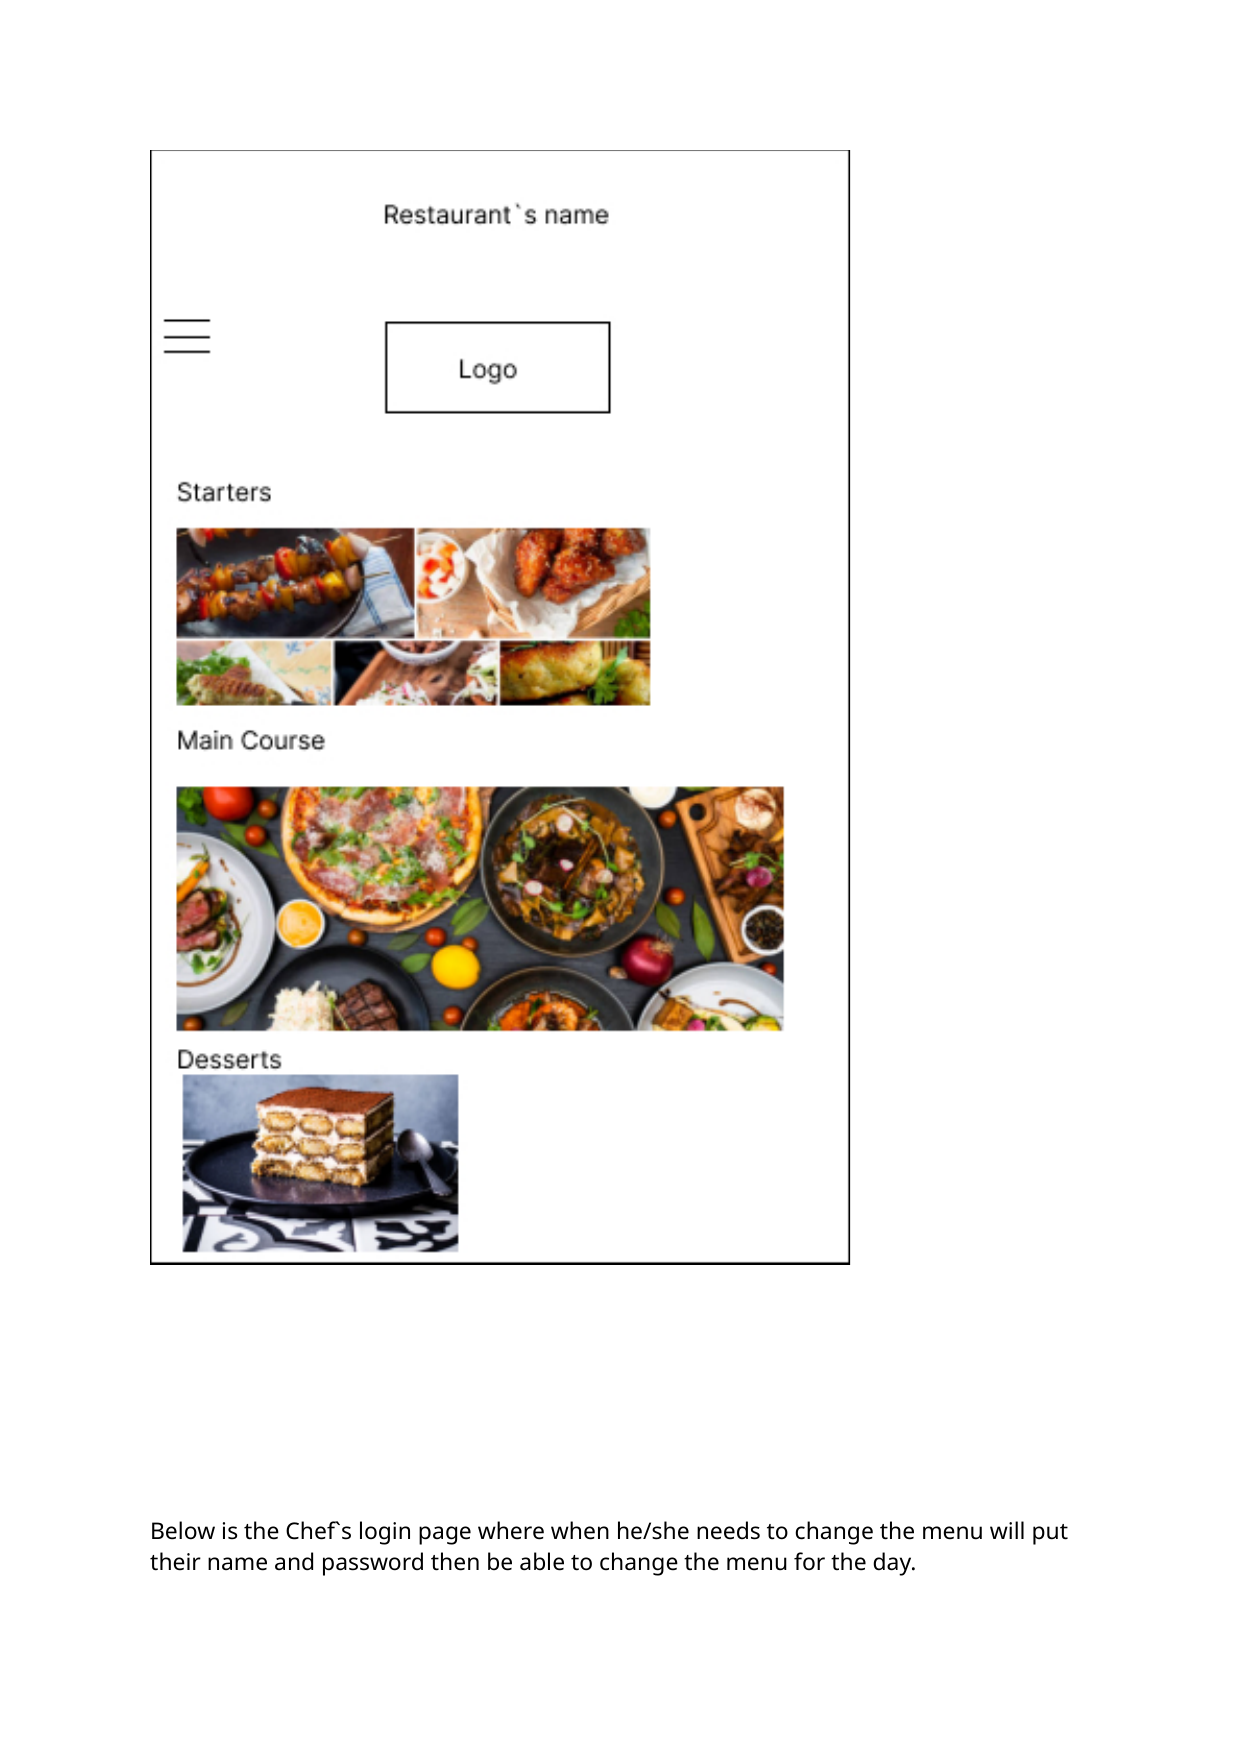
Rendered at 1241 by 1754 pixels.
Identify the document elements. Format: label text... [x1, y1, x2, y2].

text Below is the Chef`s login page where when he/she needs to change the menu will put their name and password then be able to change the menu for the day. [150, 1515, 1090, 1577]
picture [150, 150, 851, 1265]
